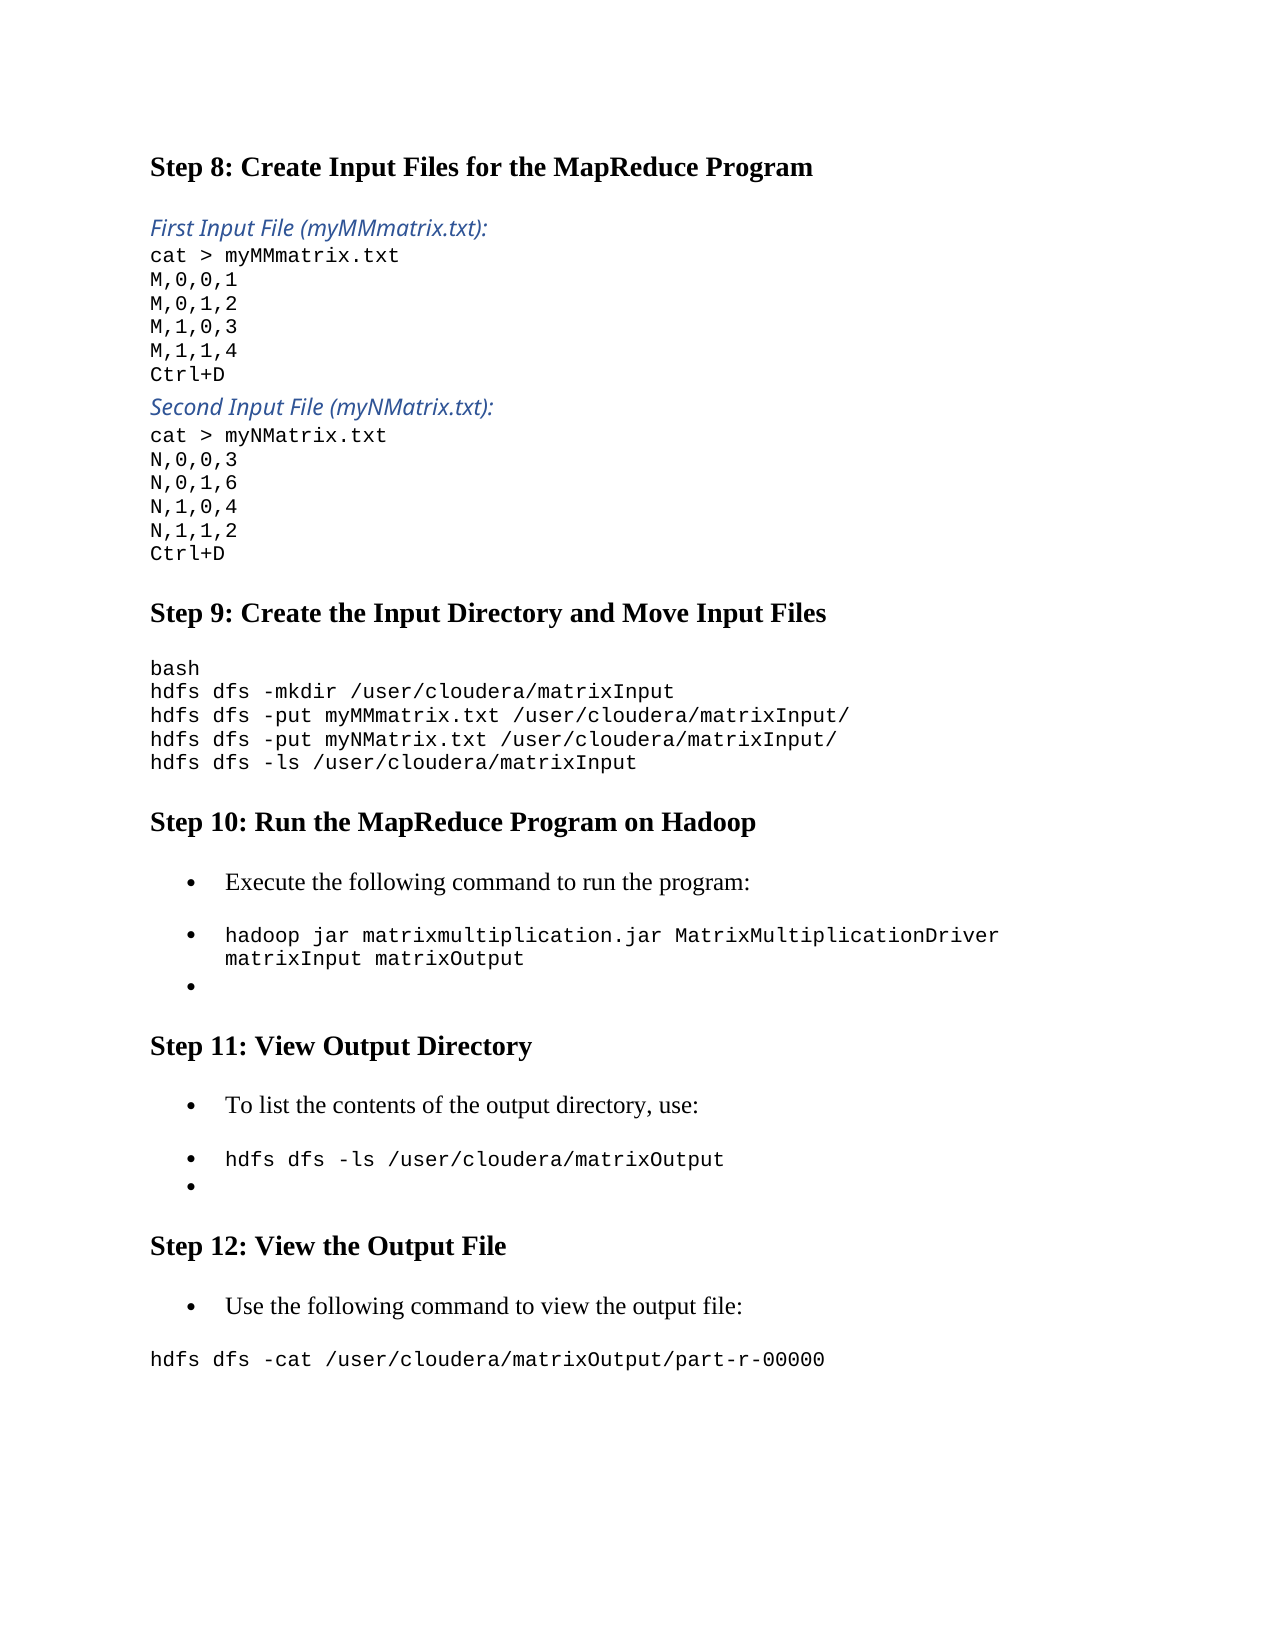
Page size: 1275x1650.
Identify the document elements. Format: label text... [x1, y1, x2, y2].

subtitle Step 11: View Output Directory [150, 1029, 1125, 1061]
text M,1,1,4 [150, 340, 1125, 363]
text N,0,1,6 [150, 472, 1125, 496]
text cat > myNMatrix.txt [150, 425, 1125, 449]
text hdfs dfs -mkdir /user/cloudera/matrixInput [150, 681, 1125, 705]
subtitle Step 8: Create Input Files for the MapReduce Program [150, 150, 1125, 182]
subtitle First Input File (myMMmatrix.txt): [150, 212, 1125, 243]
subtitle Second Input File (myNMatrix.txt): [150, 391, 1125, 423]
text M,1,0,3 [150, 316, 1125, 340]
subtitle Step 9: Create the Input Directory and Move Input Files [150, 596, 1125, 628]
text Ctrl+D [150, 543, 1125, 567]
text N,1,0,4 [150, 496, 1125, 520]
text Ctrl+D [150, 363, 1125, 387]
text bash [150, 658, 1125, 681]
text N,0,0,3 [150, 449, 1125, 472]
text M,0,1,2 [150, 293, 1125, 316]
text M,0,0,1 [150, 269, 1125, 293]
list Use the following command to view the output file: [187, 1291, 1125, 1320]
text hdfs dfs -cat /user/cloudera/matrixOutput/part-r-00000 [150, 1349, 1125, 1372]
list Execute the following command to run the program: [187, 867, 1125, 895]
subtitle Step 10: Run the MapReduce Program on Hadoop [150, 805, 1125, 837]
text hdfs dfs -put myMMmatrix.txt /user/cloudera/matrixInput/ [150, 705, 1125, 729]
text hdfs dfs -ls /user/cloudera/matrixInput [150, 752, 1125, 776]
list hadoop jar matrixmultiplication.jar MatrixMultiplicationDriver matrixInput matrixOutput [187, 924, 1125, 972]
list To list the contents of the output directory, use: [187, 1091, 1125, 1119]
subtitle Step 12: View the Output File [150, 1229, 1125, 1262]
list hdfs dfs -ls /user/cloudera/matrixOutput [187, 1148, 1125, 1172]
text hdfs dfs -put myNMatrix.txt /user/cloudera/matrixInput/ [150, 729, 1125, 752]
text N,1,1,2 [150, 520, 1125, 543]
text cat > myMMmatrix.txt [150, 245, 1125, 269]
